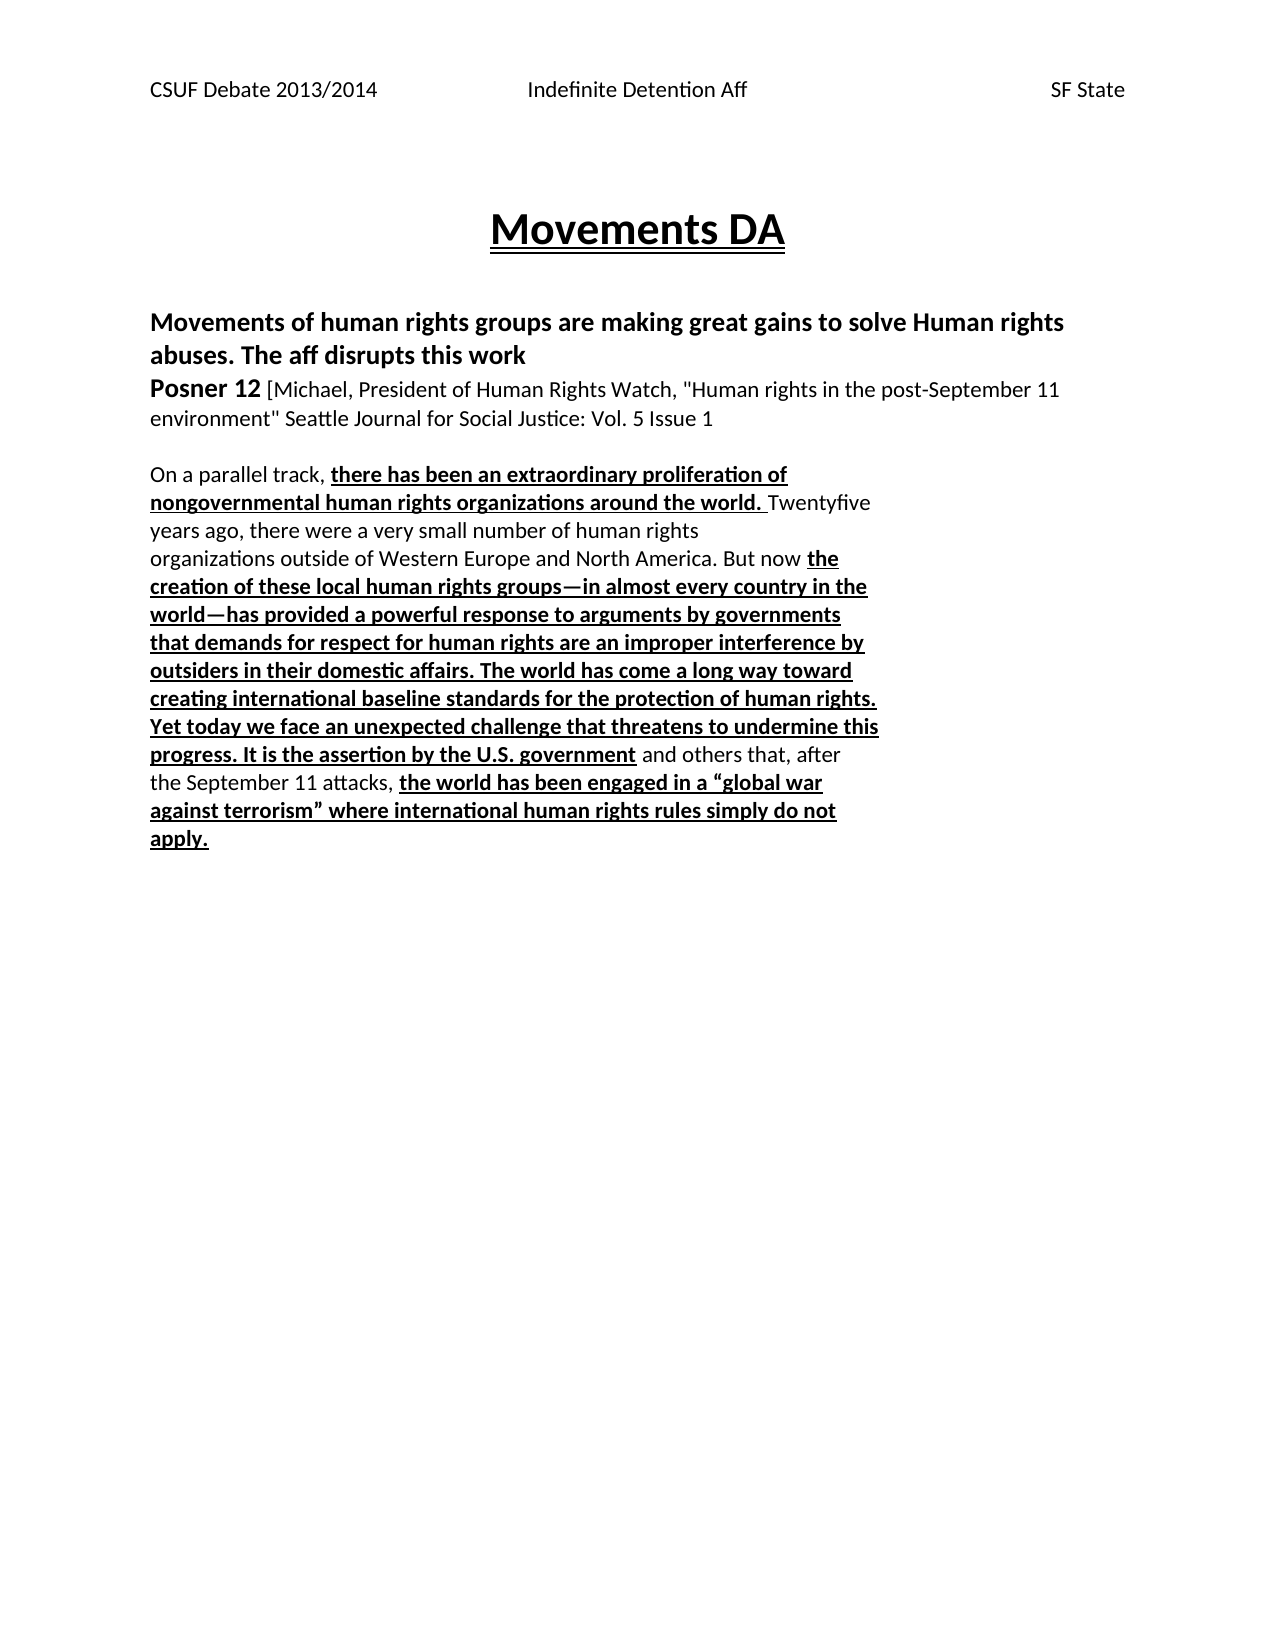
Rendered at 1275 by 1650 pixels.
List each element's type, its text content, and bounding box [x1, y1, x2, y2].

text nongovernmental human rights organizations around the world. Twentyfive [150, 488, 1125, 516]
text that demands for respect for human rights are an improper interference by [150, 628, 1125, 656]
text creation of these local human rights groups—in almost every country in the [150, 572, 1125, 600]
text against terrorism” where international human rights rules simply do not [150, 796, 1125, 824]
text outsiders in their domestic affairs. The world has come a long way toward [150, 656, 1125, 684]
text Posner 12 [Michael, President of Human Rights Watch, "Human rights in the post-September 11 environment" Seattle Journal for Social Justice: Vol. 5 Issue 1 [150, 371, 1125, 432]
text organizations outside of Western Europe and North America. But now the [150, 544, 1125, 572]
text On a parallel track, there has been an extraordinary proliferation of [150, 460, 1125, 488]
text Yet today we face an unexpected challenge that threatens to undermine this [150, 712, 1125, 740]
text apply. [150, 824, 1125, 852]
text progress. It is the assertion by the U.S. government and others that, after [150, 740, 1125, 768]
subtitle Movements of human rights groups are making great gains to solve Human rights abuses. The aff disrupts this work [150, 305, 1125, 371]
text the September 11 attacks, the world has been engaged in a “global war [150, 768, 1125, 796]
text creating international baseline standards for the protection of human rights. [150, 684, 1125, 712]
subtitle Movements DA [150, 200, 1125, 256]
text years ago, there were a very small number of human rights [150, 516, 1125, 544]
text world—has provided a powerful response to arguments by governments [150, 600, 1125, 628]
